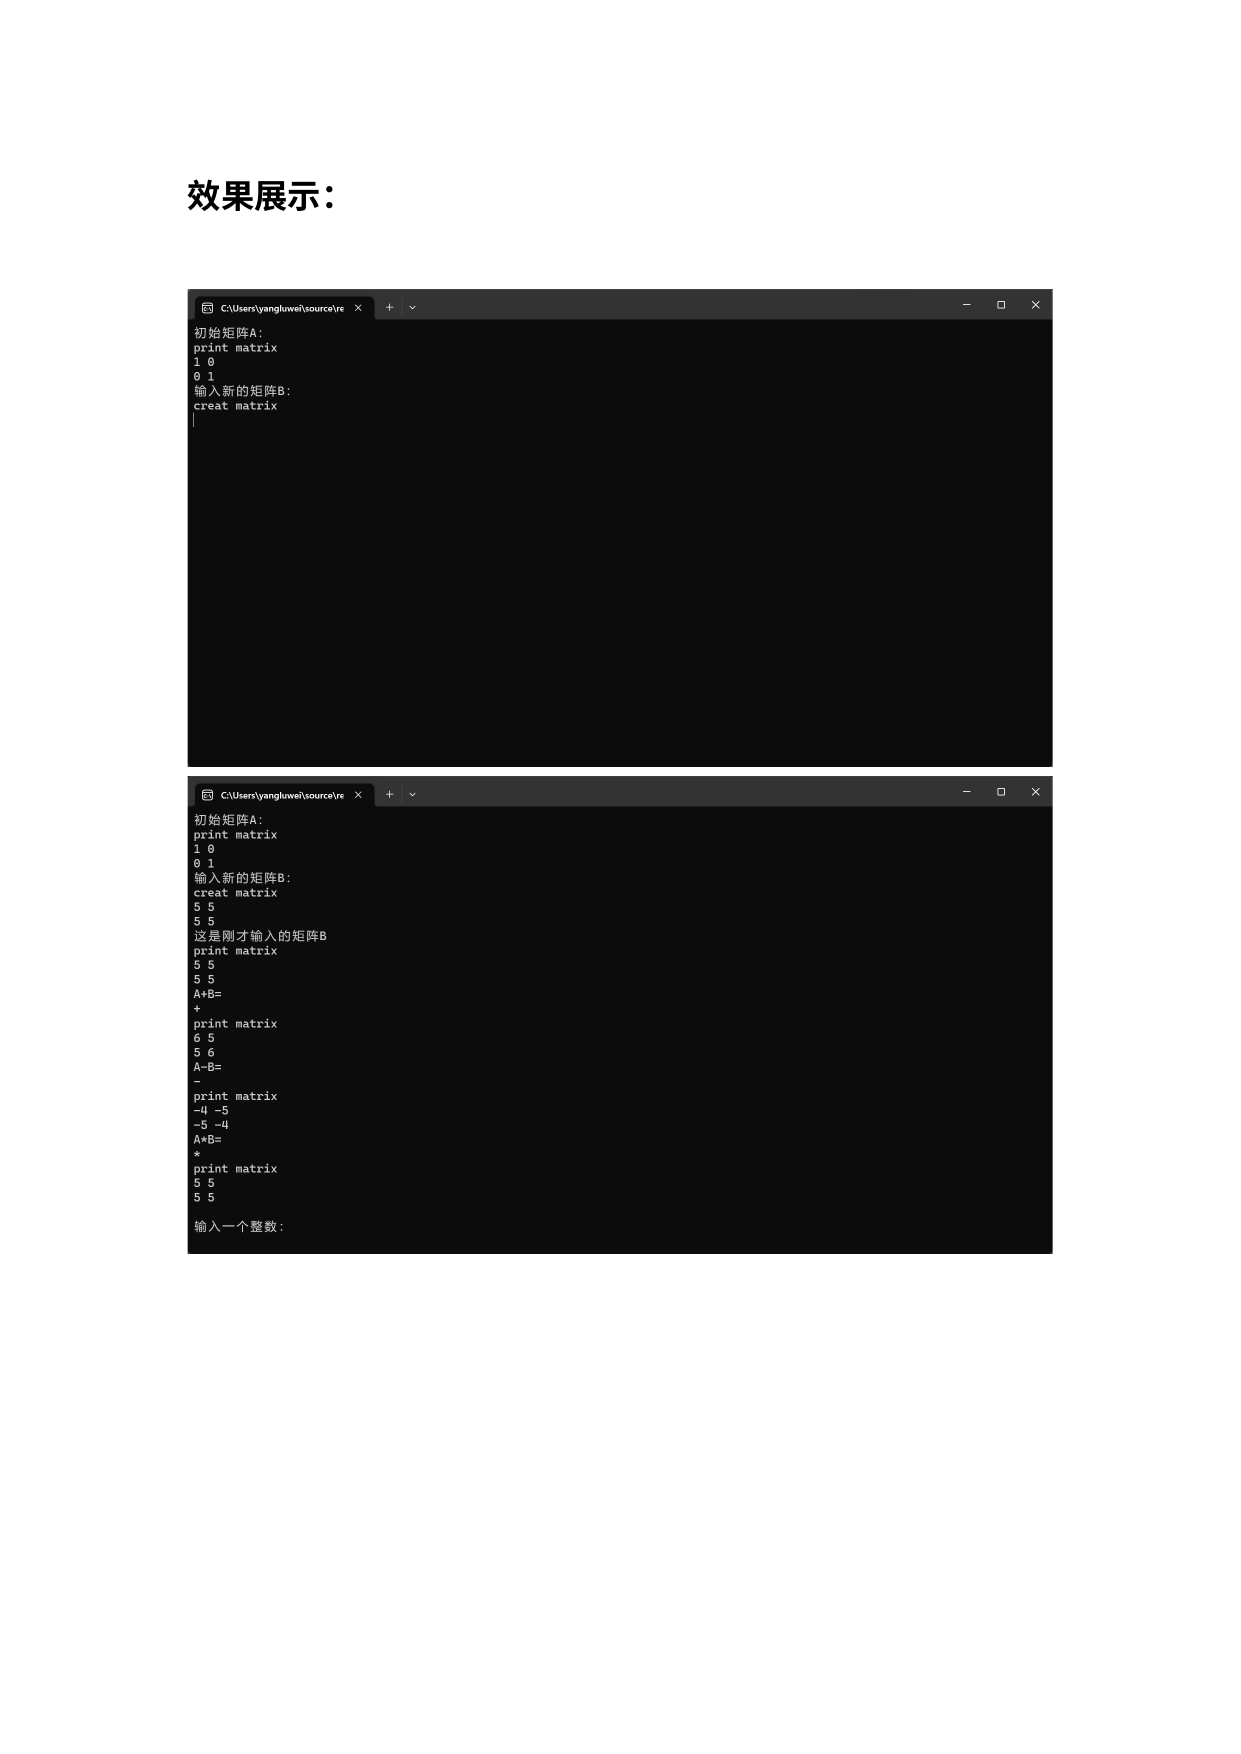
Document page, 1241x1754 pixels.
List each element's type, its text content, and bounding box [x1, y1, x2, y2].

picture [187, 776, 1053, 1254]
picture [187, 289, 1053, 767]
subtitle 效果展示： [187, 162, 1053, 227]
